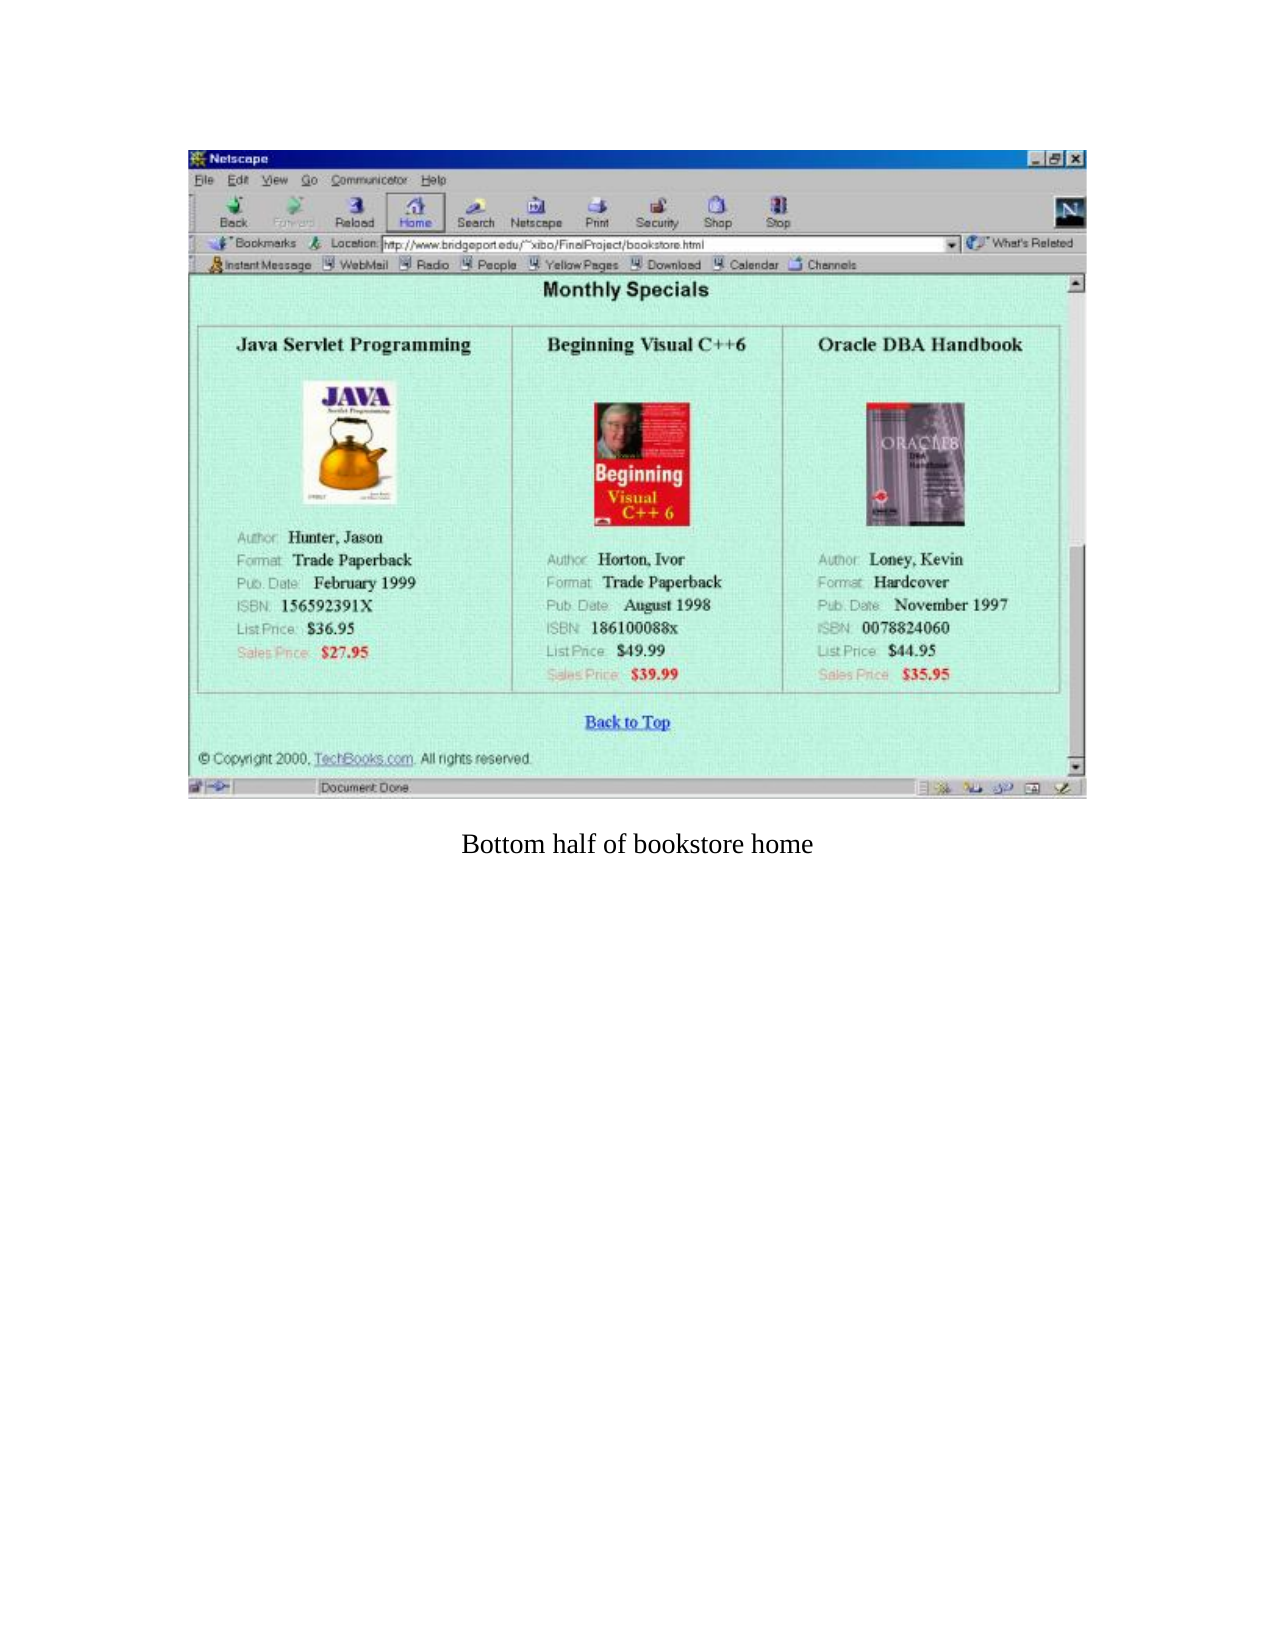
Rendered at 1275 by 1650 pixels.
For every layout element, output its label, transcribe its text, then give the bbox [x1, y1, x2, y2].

picture [188, 150, 1087, 799]
text Bottom half of bookstore home [150, 828, 1125, 860]
